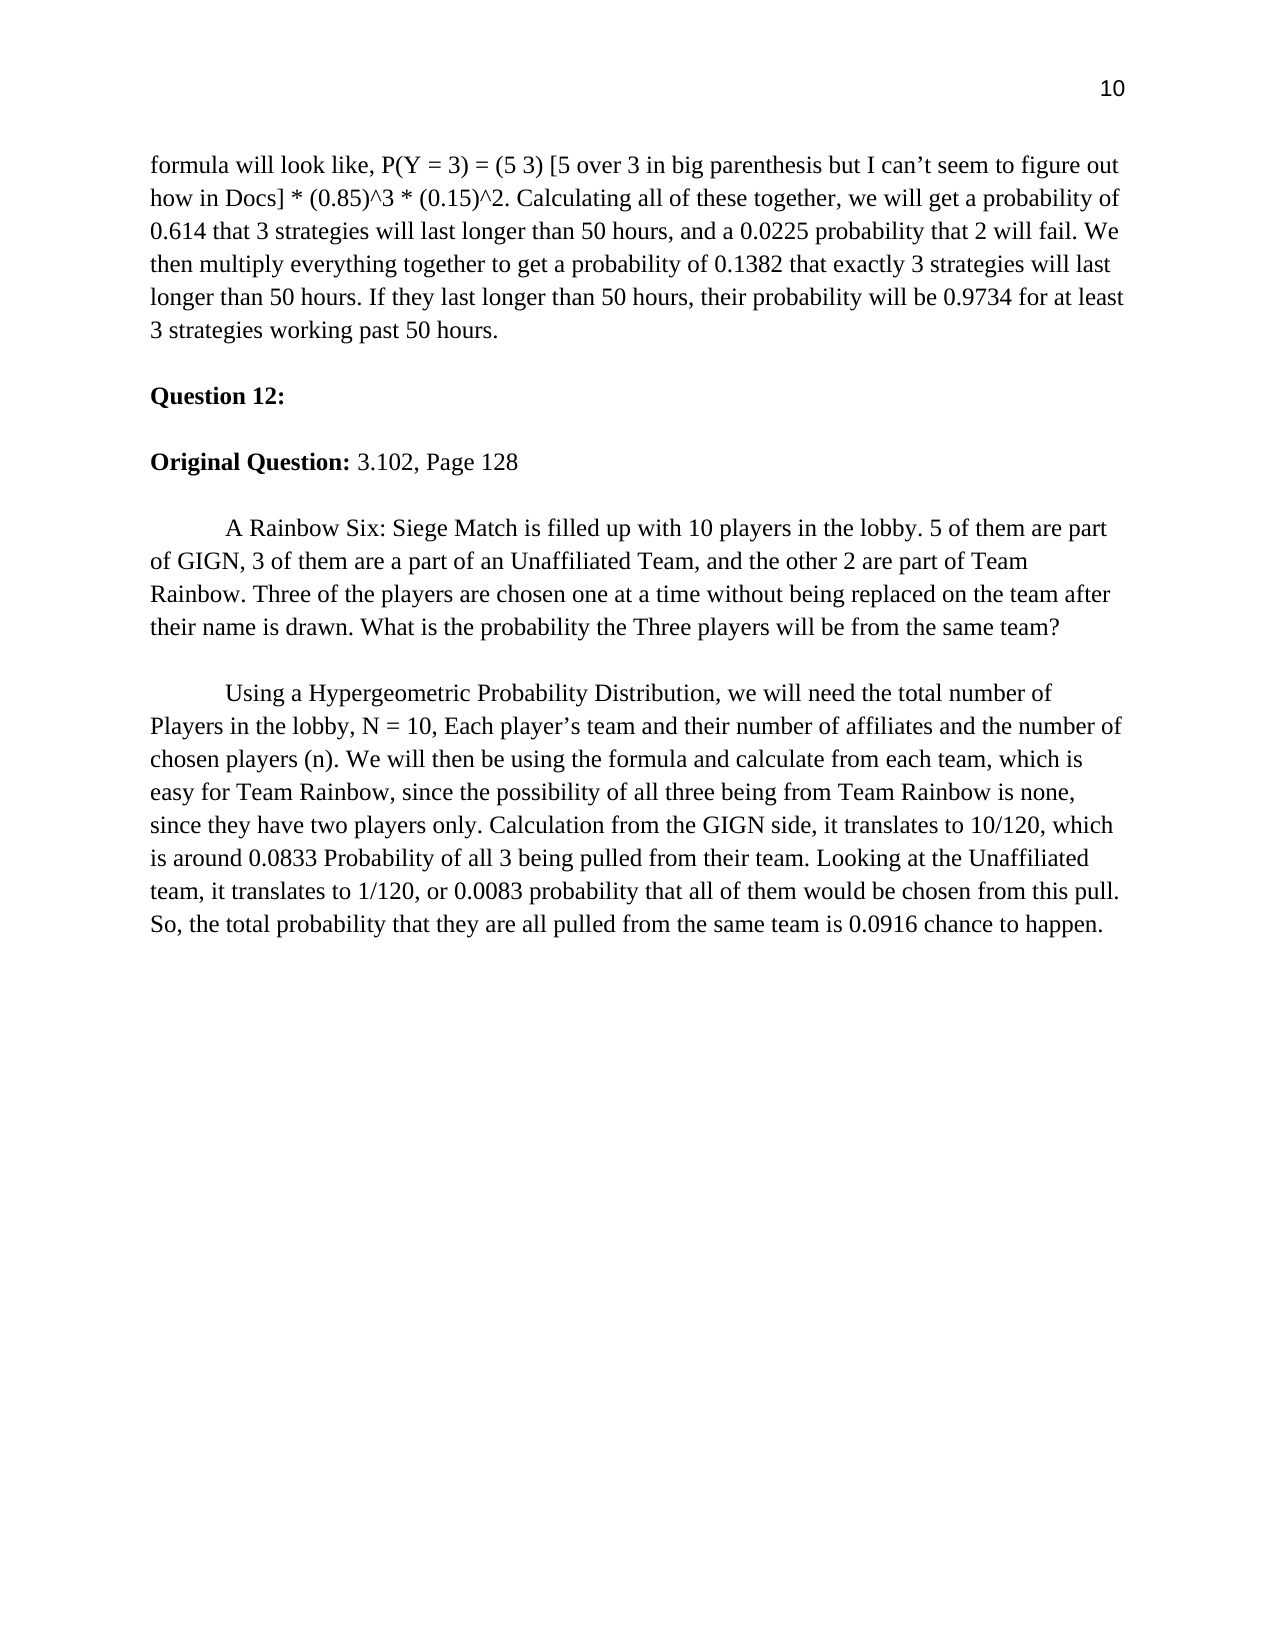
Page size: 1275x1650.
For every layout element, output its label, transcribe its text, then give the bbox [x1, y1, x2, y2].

text Question 12: [150, 381, 1125, 410]
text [150, 150, 1125, 344]
text Original Question: 3.102, Page 128 [150, 447, 1125, 476]
text A Rainbow Six: Siege Match is filled up with 10 players in the lobby. 5 of them are part of GIGN, 3 of them are a part of an Unaffiliated Team, and the other 2 are part of Team Rainbow. Three of the players are chosen one at a time without being replaced on the team after their name is drawn. What is the probability the Three players will be from the same team? [150, 513, 1125, 641]
text Using a Hypergeometric Probability Distribution, we will need the total number of Players in the lobby, N = 10, Each player’s team and their number of affiliates and the number of chosen players (n). We will then be using the formula and calculate from each team, which is easy for Team Rainbow, since the possibility of all three being from Team Rainbow is none, since they have two players only. Calculation from the GIGN side, it translates to 10/120, which is around 0.0833 Probability of all 3 being pulled from their team. Looking at the Unaffiliated team, it translates to 1/120, or 0.0083 probability that all of them would be chosen from this pull. So, the total probability that they are all pulled from the same team is 0.0916 chance to happen. [150, 678, 1125, 938]
